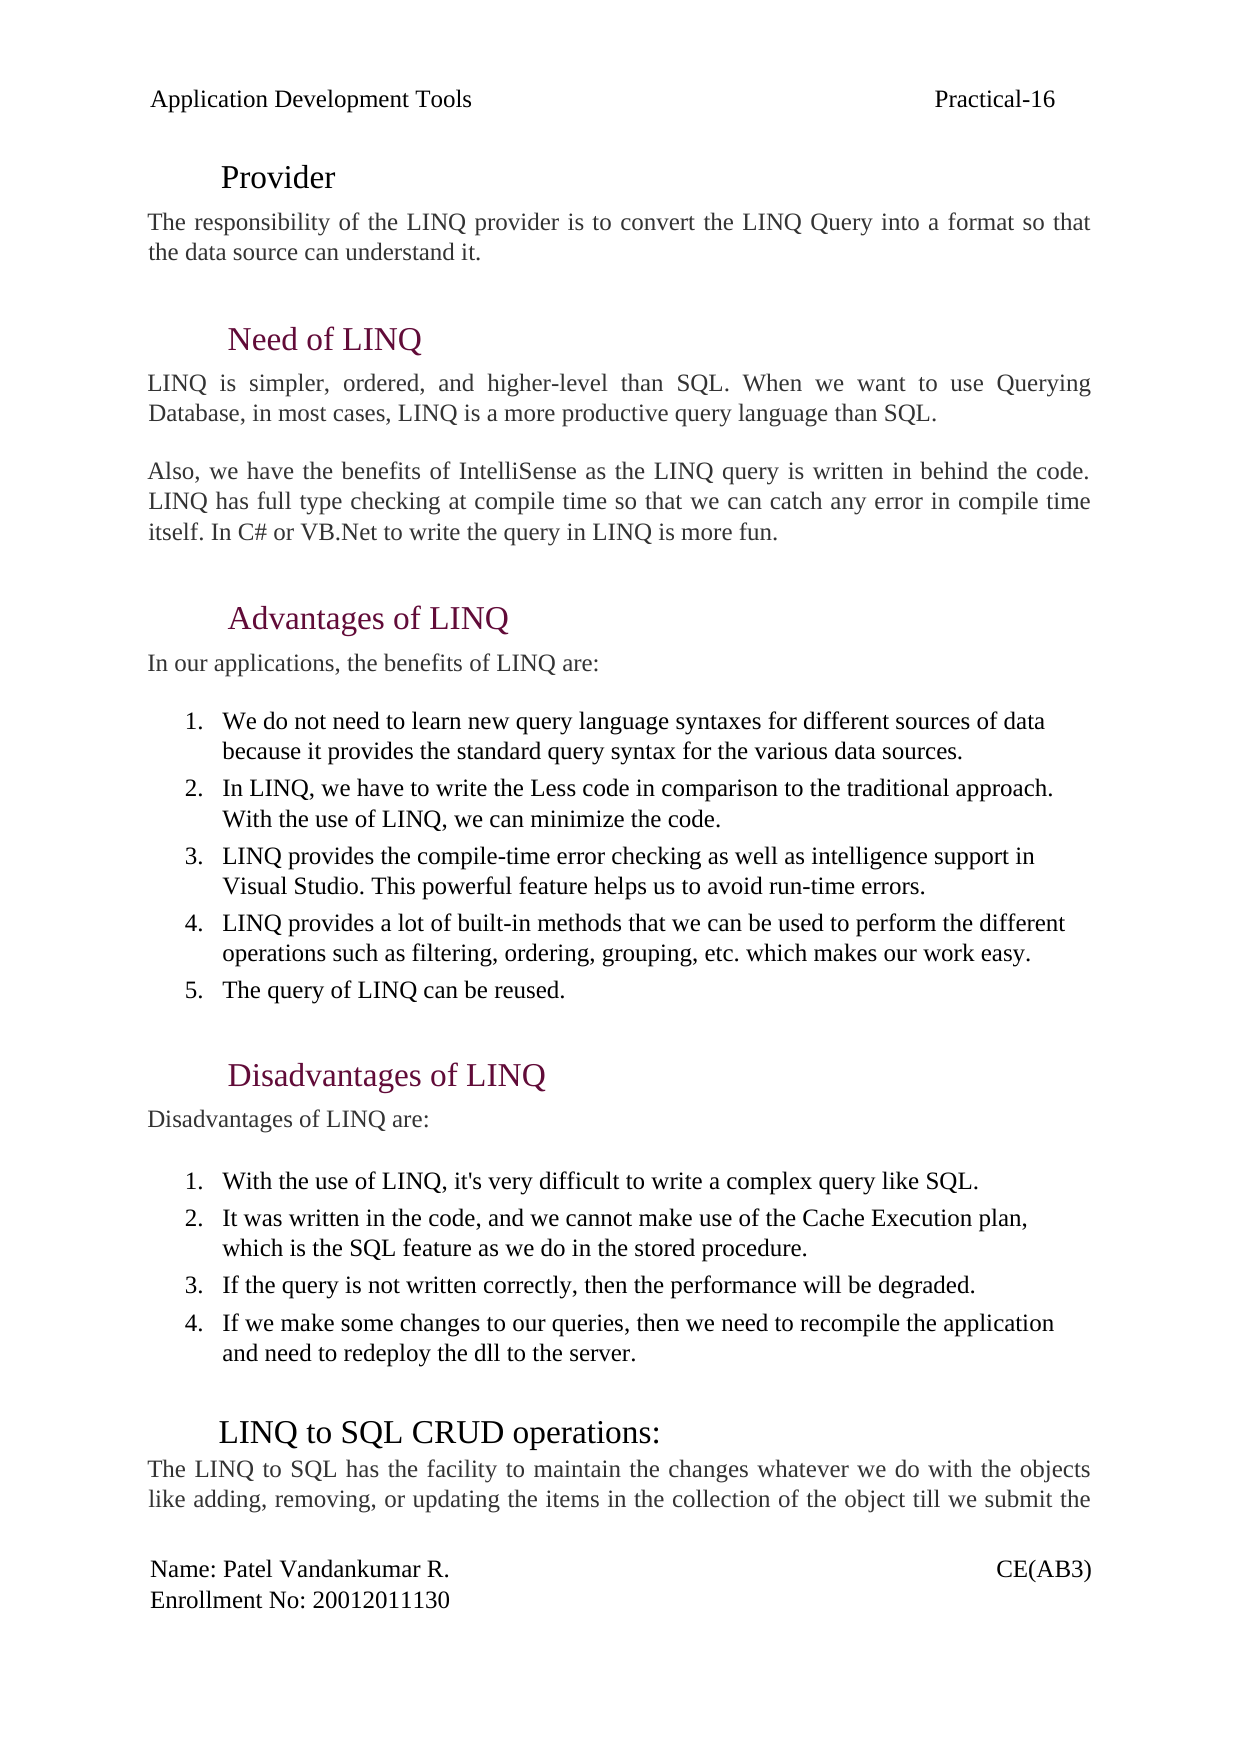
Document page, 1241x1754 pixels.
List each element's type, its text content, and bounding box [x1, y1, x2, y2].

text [147, 1454, 1092, 1512]
text The responsibility of the LINQ provider is to convert the LINQ Query into a format so that the data source can understand it. [147, 207, 1092, 265]
text  LINQ to SQL CRUD operations: [195, 1412, 1092, 1451]
list If we make some changes to our queries, then we need to recompile the application and need to redeploy the dll to the server. [184, 1308, 1092, 1367]
list LINQ provides the compile-time error checking as well as intelligence support in Visual Studio. This powerful feature helps us to avoid run-time errors. [184, 841, 1092, 900]
subtitle  Disadvantages of LINQ [193, 1055, 1092, 1093]
list In LINQ, we have to write the Less code in comparison to the traditional approach. With the use of LINQ, we can minimize the code. [184, 773, 1092, 832]
list With the use of LINQ, it's very difficult to write a complex query like SQL. [184, 1166, 1092, 1194]
subtitle  Need of LINQ [193, 319, 1092, 357]
text Also, we have the benefits of IntelliSense as the LINQ query is written in behind the code. LINQ has full type checking at compile time so that we can catch any error in compile time itself. In C# or VB.Net to write the query in LINQ is more fun. [147, 456, 1092, 545]
text In our applications, the benefits of LINQ are: [147, 648, 1092, 677]
list It was written in the code, and we cannot make use of the Cache Execution plan, which is the SQL feature as we do in the stored procedure. [184, 1203, 1092, 1262]
list LINQ provides a lot of built-in methods that we can be used to perform the different operations such as filtering, ordering, grouping, etc. which makes our work easy. [184, 908, 1092, 966]
text Disadvantages of LINQ are: [147, 1104, 1092, 1133]
list The query of LINQ can be reused. [184, 975, 1092, 1004]
subtitle  Provider [195, 157, 1092, 196]
list We do not need to learn new query language syntaxes for different sources of data because it provides the standard query syntax for the various data sources. [184, 706, 1092, 765]
subtitle  Advantages of LINQ [193, 599, 1092, 637]
list If the query is not written correctly, then the performance will be degraded. [184, 1270, 1092, 1299]
text LINQ is simpler, ordered, and higher-level than SQL. When we want to use Querying Database, in most cases, LINQ is a more productive query language than SQL. [147, 368, 1092, 427]
